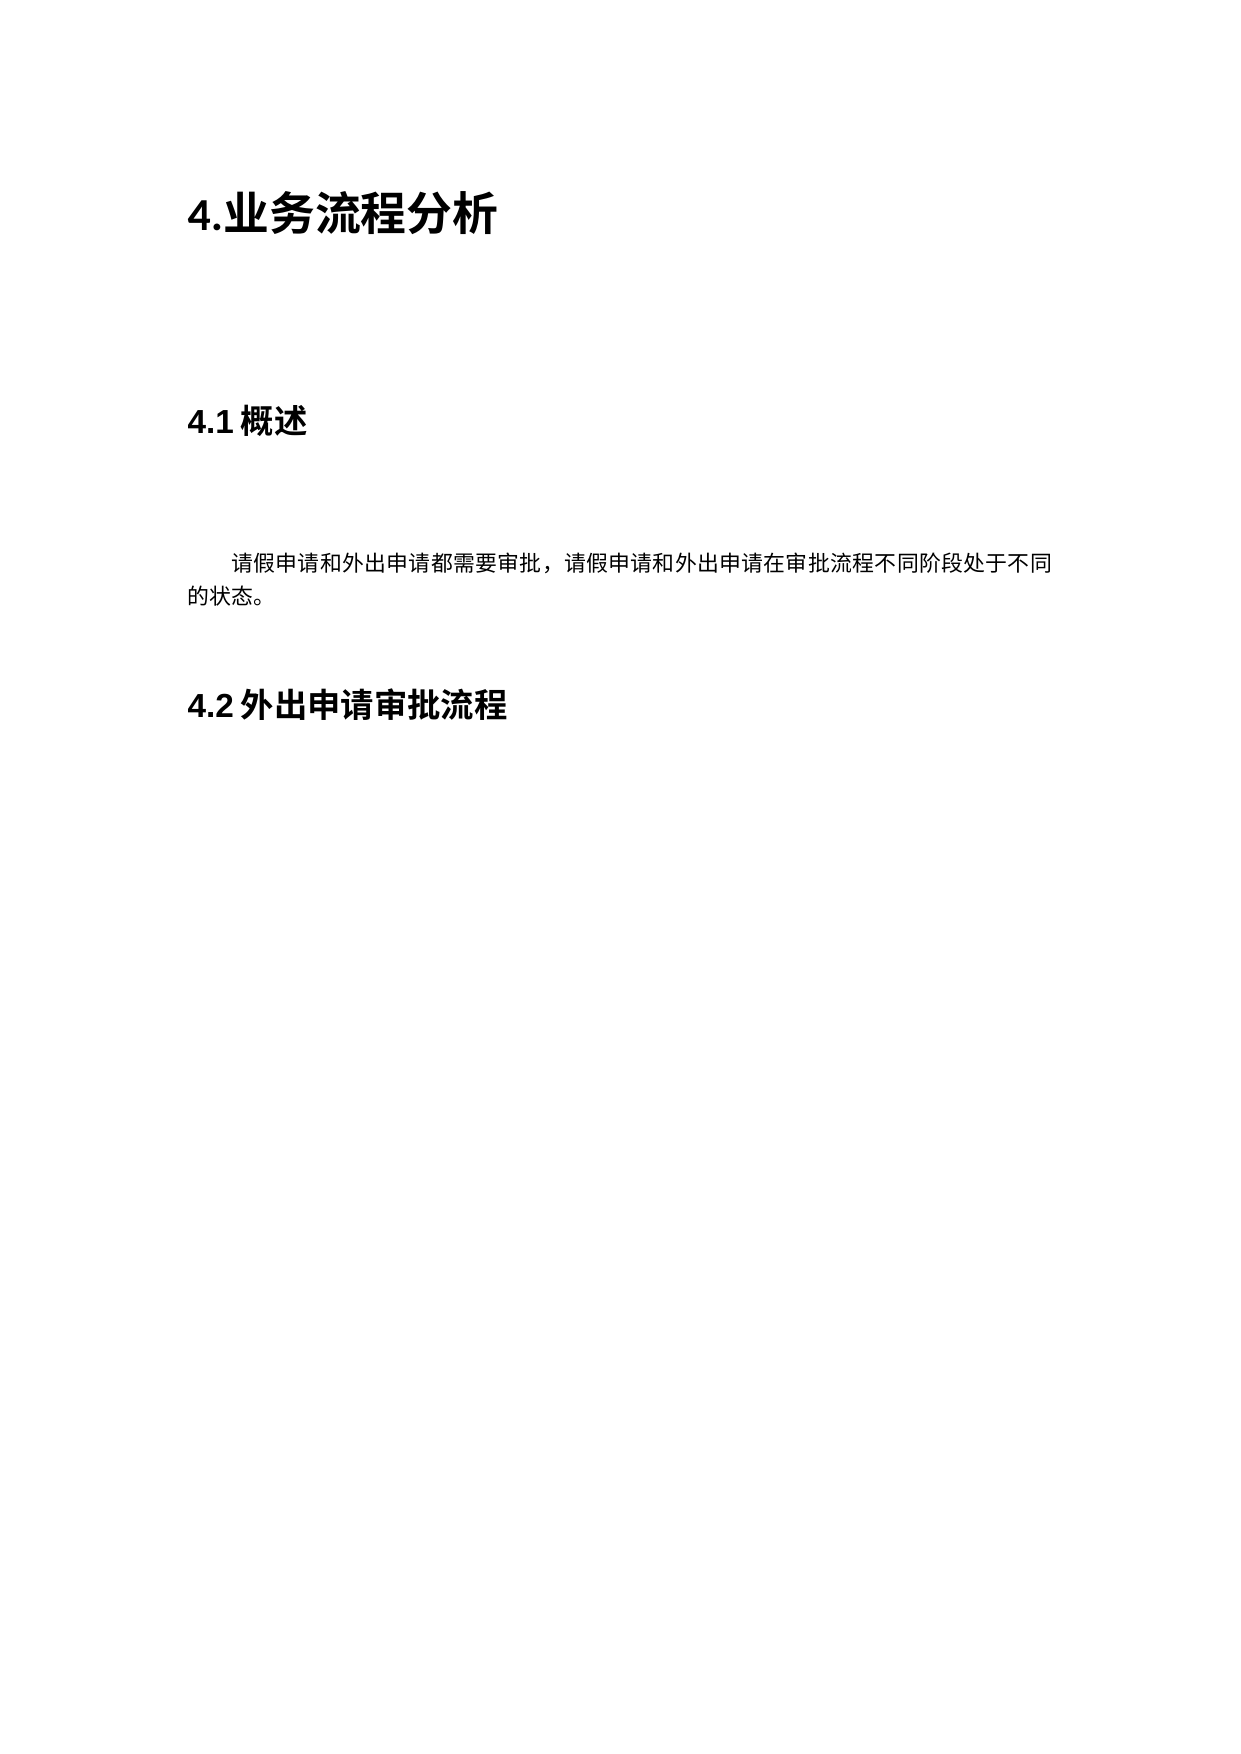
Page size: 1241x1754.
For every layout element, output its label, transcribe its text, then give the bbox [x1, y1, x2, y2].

text 请假申请和外出申请都需要审批，请假申请和外出申请在审批流程不同阶段处于不同的状态。 [187, 546, 1053, 611]
subtitle 4.2外出申请审批流程 [187, 671, 1053, 736]
subtitle 4.1概述 [187, 387, 1053, 452]
subtitle 4.业务流程分析 [187, 162, 1053, 259]
